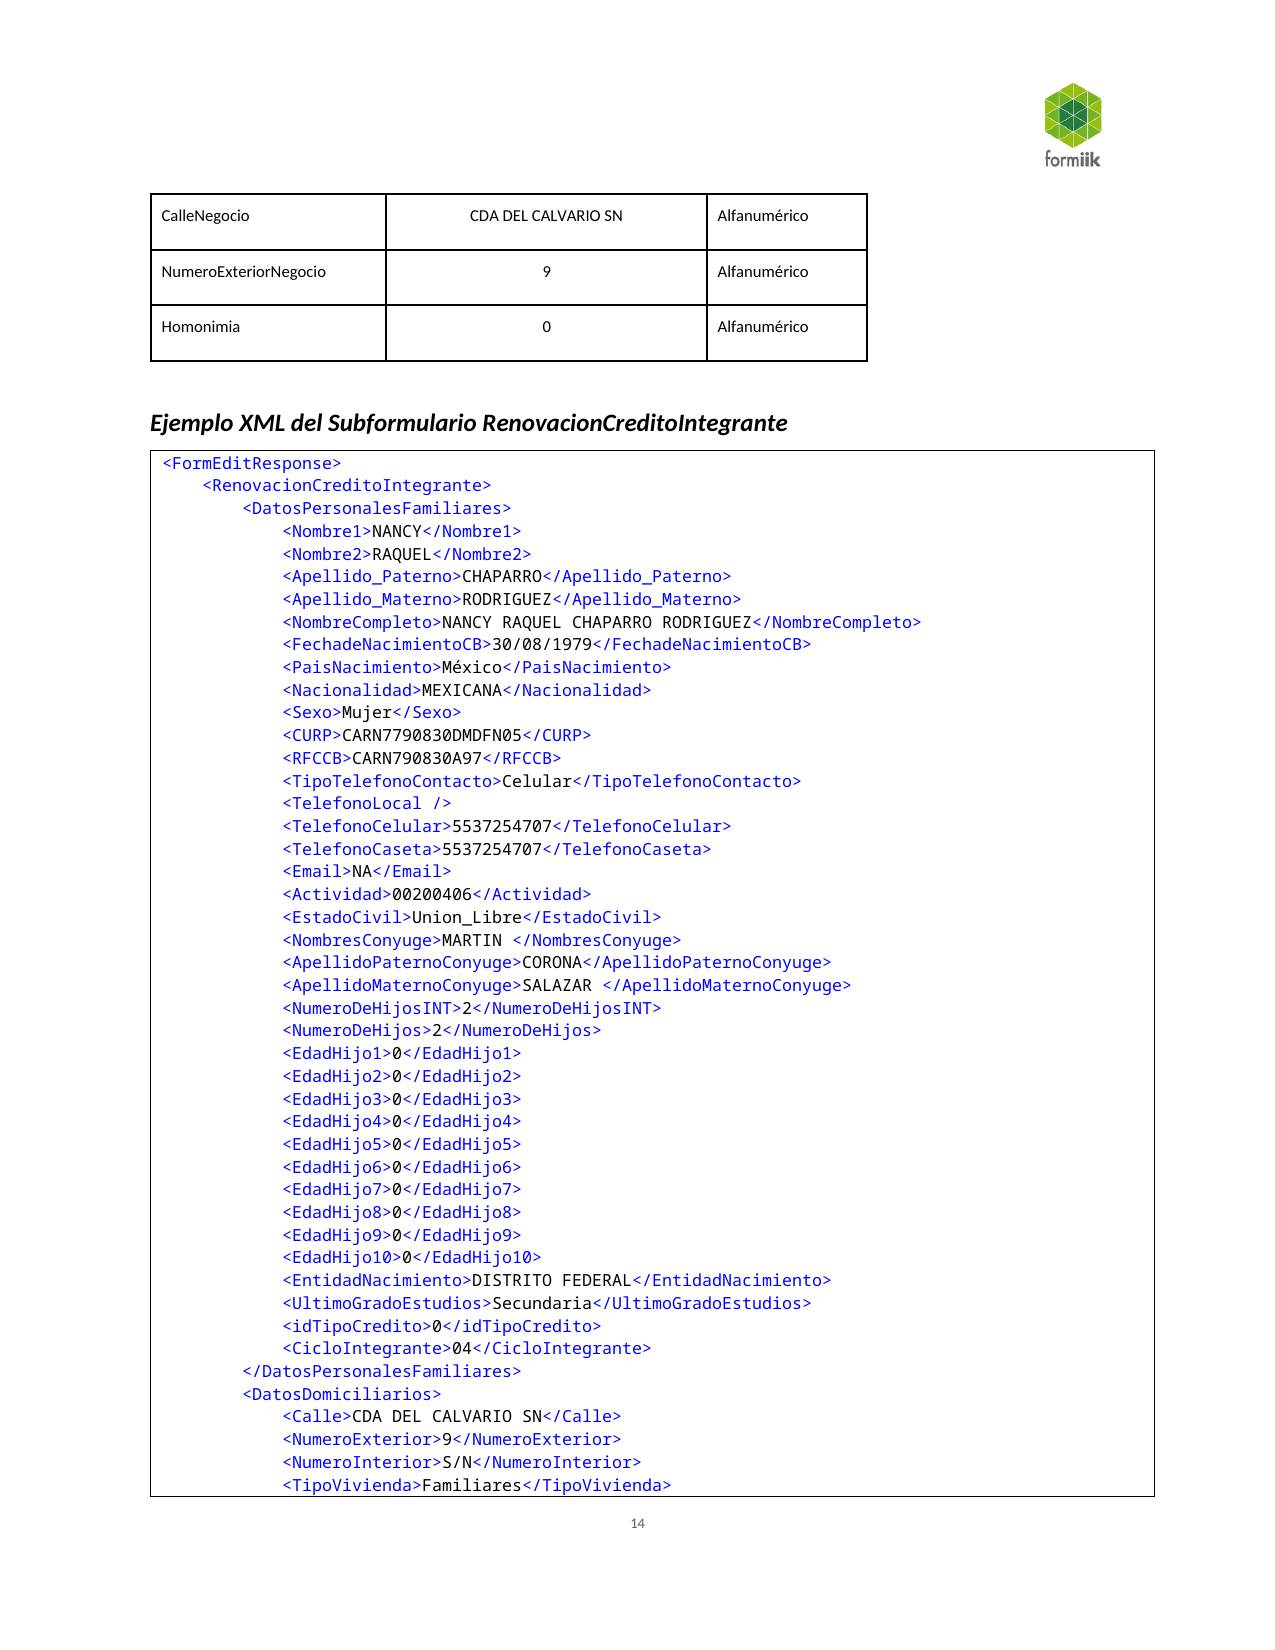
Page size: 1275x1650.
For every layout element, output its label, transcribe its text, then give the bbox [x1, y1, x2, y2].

table_cell 0 [387, 306, 706, 360]
table_cell CalleNegocio [152, 195, 385, 248]
table_cell NumeroExteriorNegocio [152, 251, 385, 304]
table_cell Alfanumérico [708, 306, 866, 360]
table_cell 9 [387, 251, 706, 304]
table_cell Homonimia [152, 306, 385, 360]
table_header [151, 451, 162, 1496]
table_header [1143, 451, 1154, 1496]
subtitle Ejemplo XML del Subformulario RenovacionCreditoIntegrante [150, 407, 1125, 438]
table_cell Alfanumérico [708, 195, 866, 248]
table_cell CDA DEL CALVARIO SN [387, 195, 706, 248]
picture [1020, 75, 1125, 181]
table_cell Alfanumérico [708, 251, 866, 304]
